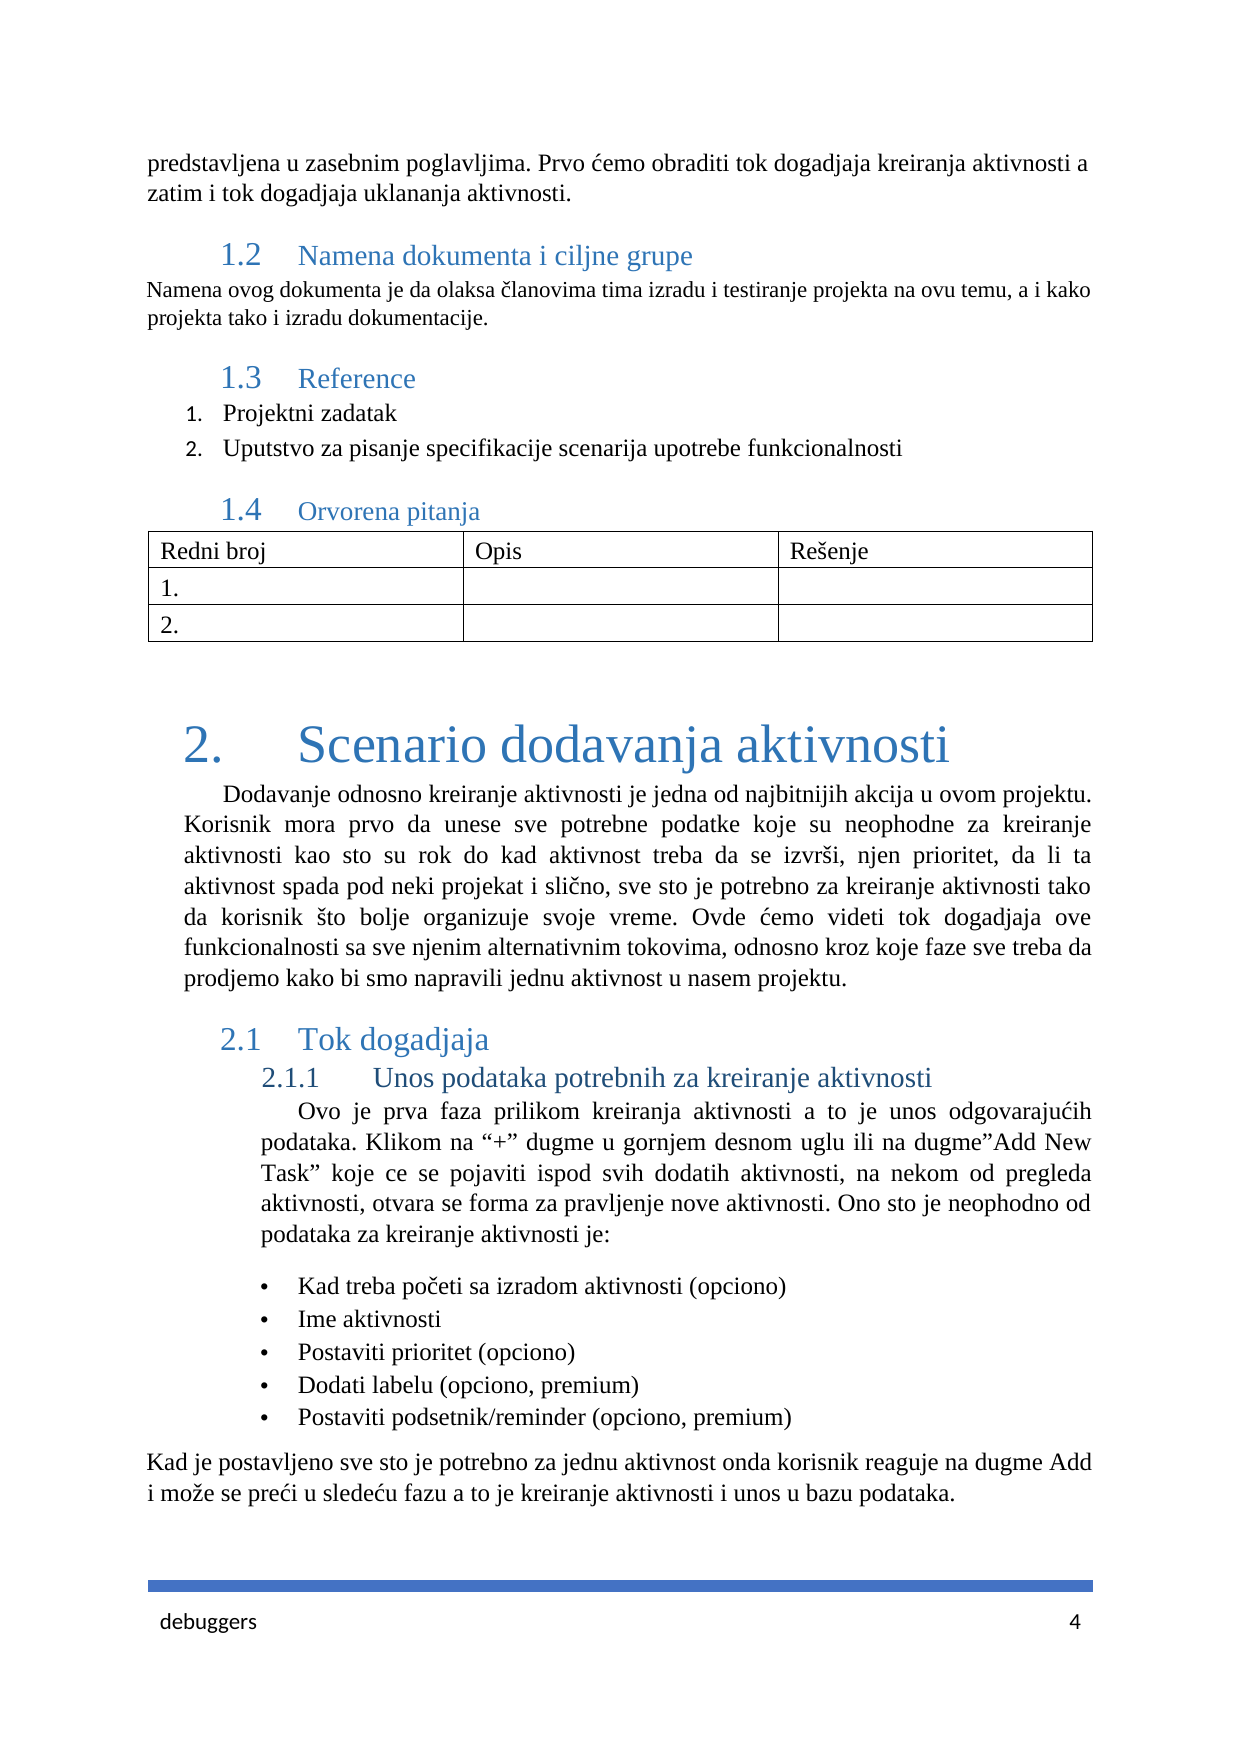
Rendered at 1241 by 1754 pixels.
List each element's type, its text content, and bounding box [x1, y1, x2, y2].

table_cell [779, 568, 1092, 604]
text Dodavanje odnosno kreiranje aktivnosti je jedna od najbitnijih akcija u ovom projektu. Korisnik mora prvo da unese sve potrebne podatke koje su neophodne za kreiranje aktivnosti kao sto su rok do kad aktivnost treba da se izvrši, njen prioritet, da li ta aktivnost spada pod neki projekat i slično, sve sto je potrebno za kreiranje aktivnosti tako da korisnik što bolje organizuje svoje vreme. Ovde ćemo videti tok dogadjaja ove funkcionalnosti sa sve njenim alternativnim tokovima, odnosno kroz koje faze sve treba da prodjemo kako bi smo napravili jednu aktivnost u nasem projektu. [183, 779, 1093, 992]
list Postaviti prioritet (opciono) [260, 1337, 1093, 1366]
table_header Redni broj [149, 532, 463, 567]
list Uputstvo za pisanje specifikacije scenarija upotrebe funkcionalnosti [185, 433, 1093, 462]
list Postaviti podsetnik/reminder (opciono, premium) [260, 1402, 1093, 1431]
list Kad treba početi sa izradom aktivnosti (opciono) [260, 1271, 1093, 1300]
text Namena ovog dokumenta je da olaksa članovima tima izradu i testiranje projekta na ovu temu, a i kako projekta tako i izradu dokumentacije. [146, 276, 1093, 330]
table_cell [464, 568, 778, 604]
table_cell [779, 605, 1092, 641]
list Projektni zadatak [185, 398, 1093, 427]
table_header Rešenje [779, 532, 1092, 567]
subtitle Namena dokumenta i ciljne grupe [220, 234, 1093, 273]
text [146, 148, 1093, 207]
subtitle Unos podataka potrebnih za kreiranje aktivnosti [261, 1060, 1093, 1094]
table_cell 2. [149, 605, 463, 641]
subtitle Tok dogadjaja [220, 1019, 1093, 1057]
subtitle Reference [220, 357, 1093, 395]
text Ovo je prva faza prilikom kreiranja aktivnosti a to je unos odgovarajućih podataka. Klikom na “+” dugme u gornjem desnom uglu ili na dugme”Add New Task” koje ce se pojaviti ispod svih dodatih aktivnosti, na nekom od pregleda aktivnosti, otvara se forma za pravljenje nove aktivnosti. Ono sto je neophodno od podataka za kreiranje aktivnosti je: [261, 1096, 1093, 1248]
list Ime aktivnosti [260, 1304, 1093, 1333]
table_cell [464, 605, 778, 641]
subtitle Orvorena pitanja [220, 489, 1093, 527]
text Kad je postavljeno sve sto je potrebno za jednu aktivnost onda korisnik reaguje na dugme Add i može se preći u sledeću fazu a to je kreiranje aktivnosti i unos u bazu podataka. [146, 1447, 1093, 1507]
subtitle Scenario dodavanja aktivnosti [183, 712, 1093, 774]
list Dodati labelu (opciono, premium) [260, 1370, 1093, 1398]
table_cell 1. [149, 568, 463, 604]
table_header Opis [464, 532, 778, 567]
